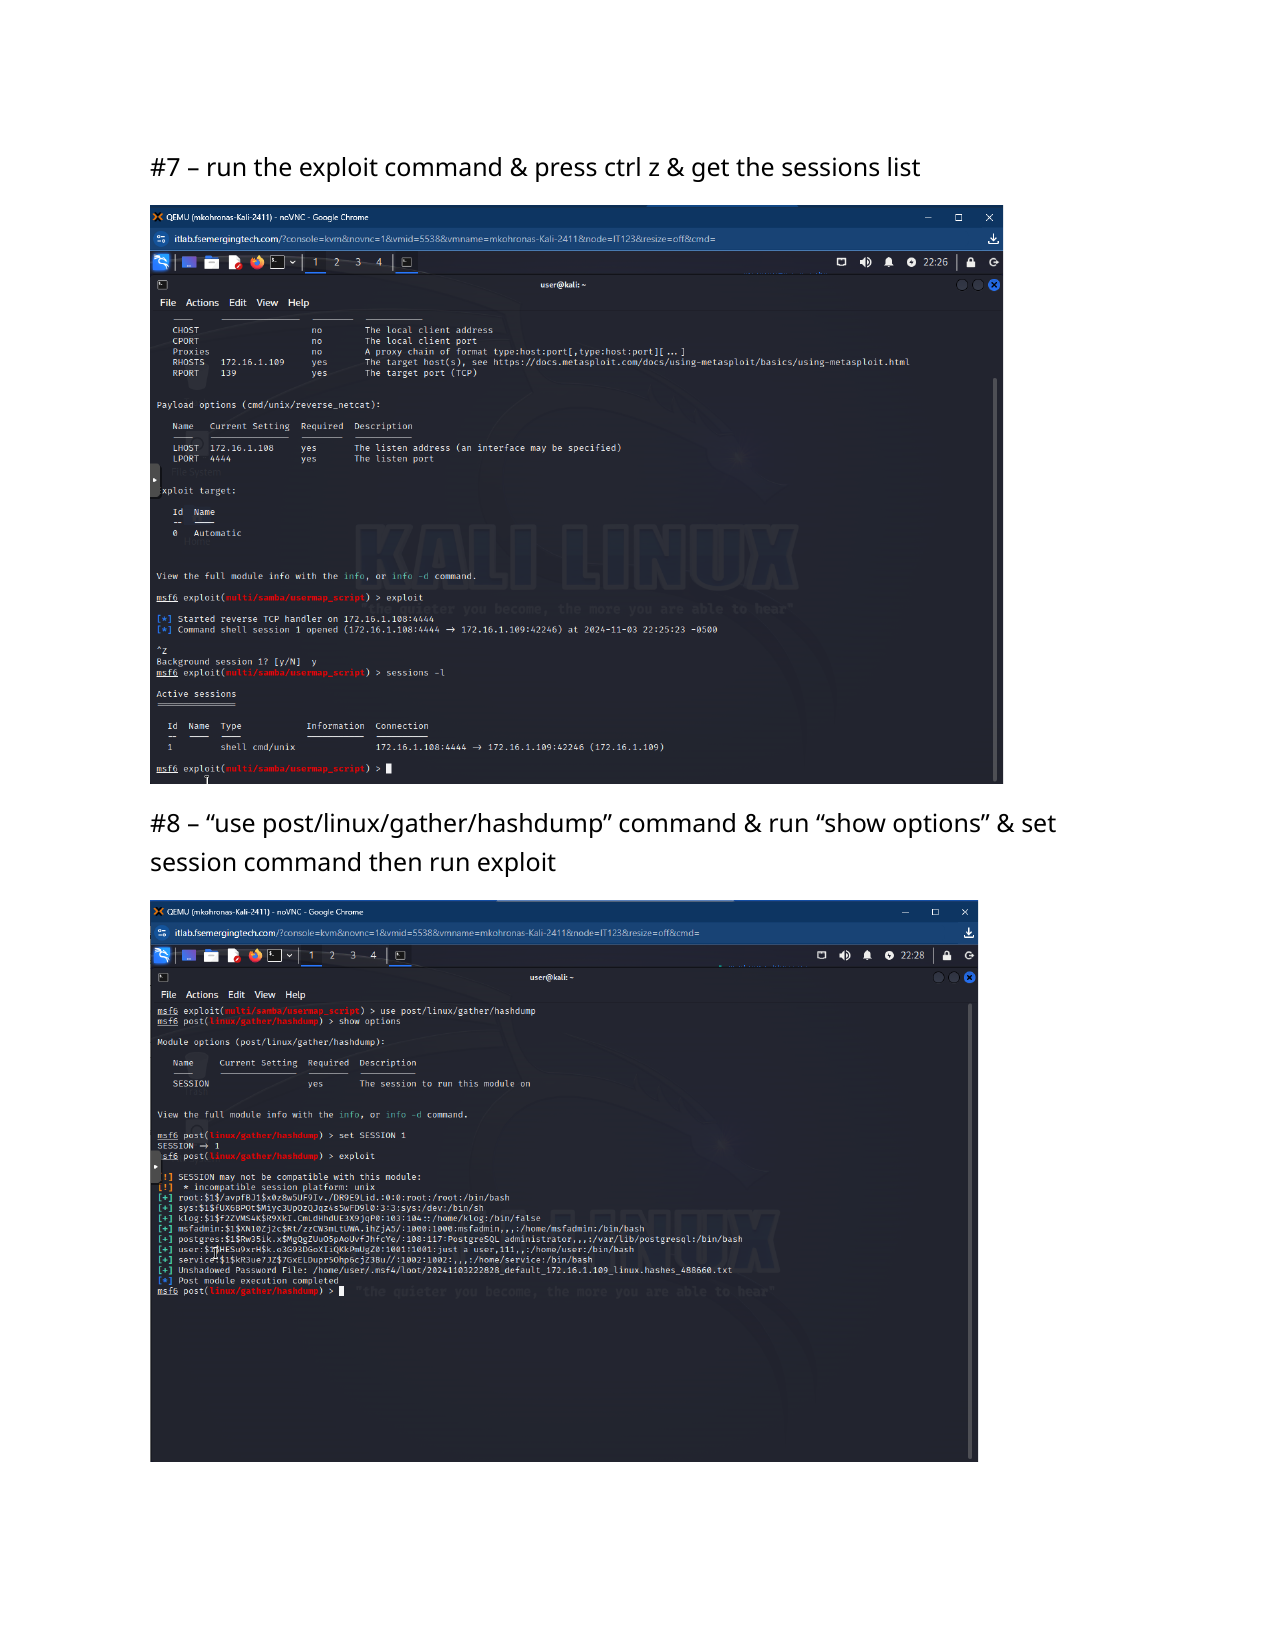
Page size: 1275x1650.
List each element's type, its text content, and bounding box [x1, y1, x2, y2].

picture [150, 900, 979, 1462]
text #8 – “use post/linux/gather/hashdump” command & run “show options” & set session command then run exploit [150, 806, 1125, 879]
picture [150, 205, 1004, 784]
text #7 – run the exploit command & press ctrl z & get the sessions list [150, 150, 1125, 184]
